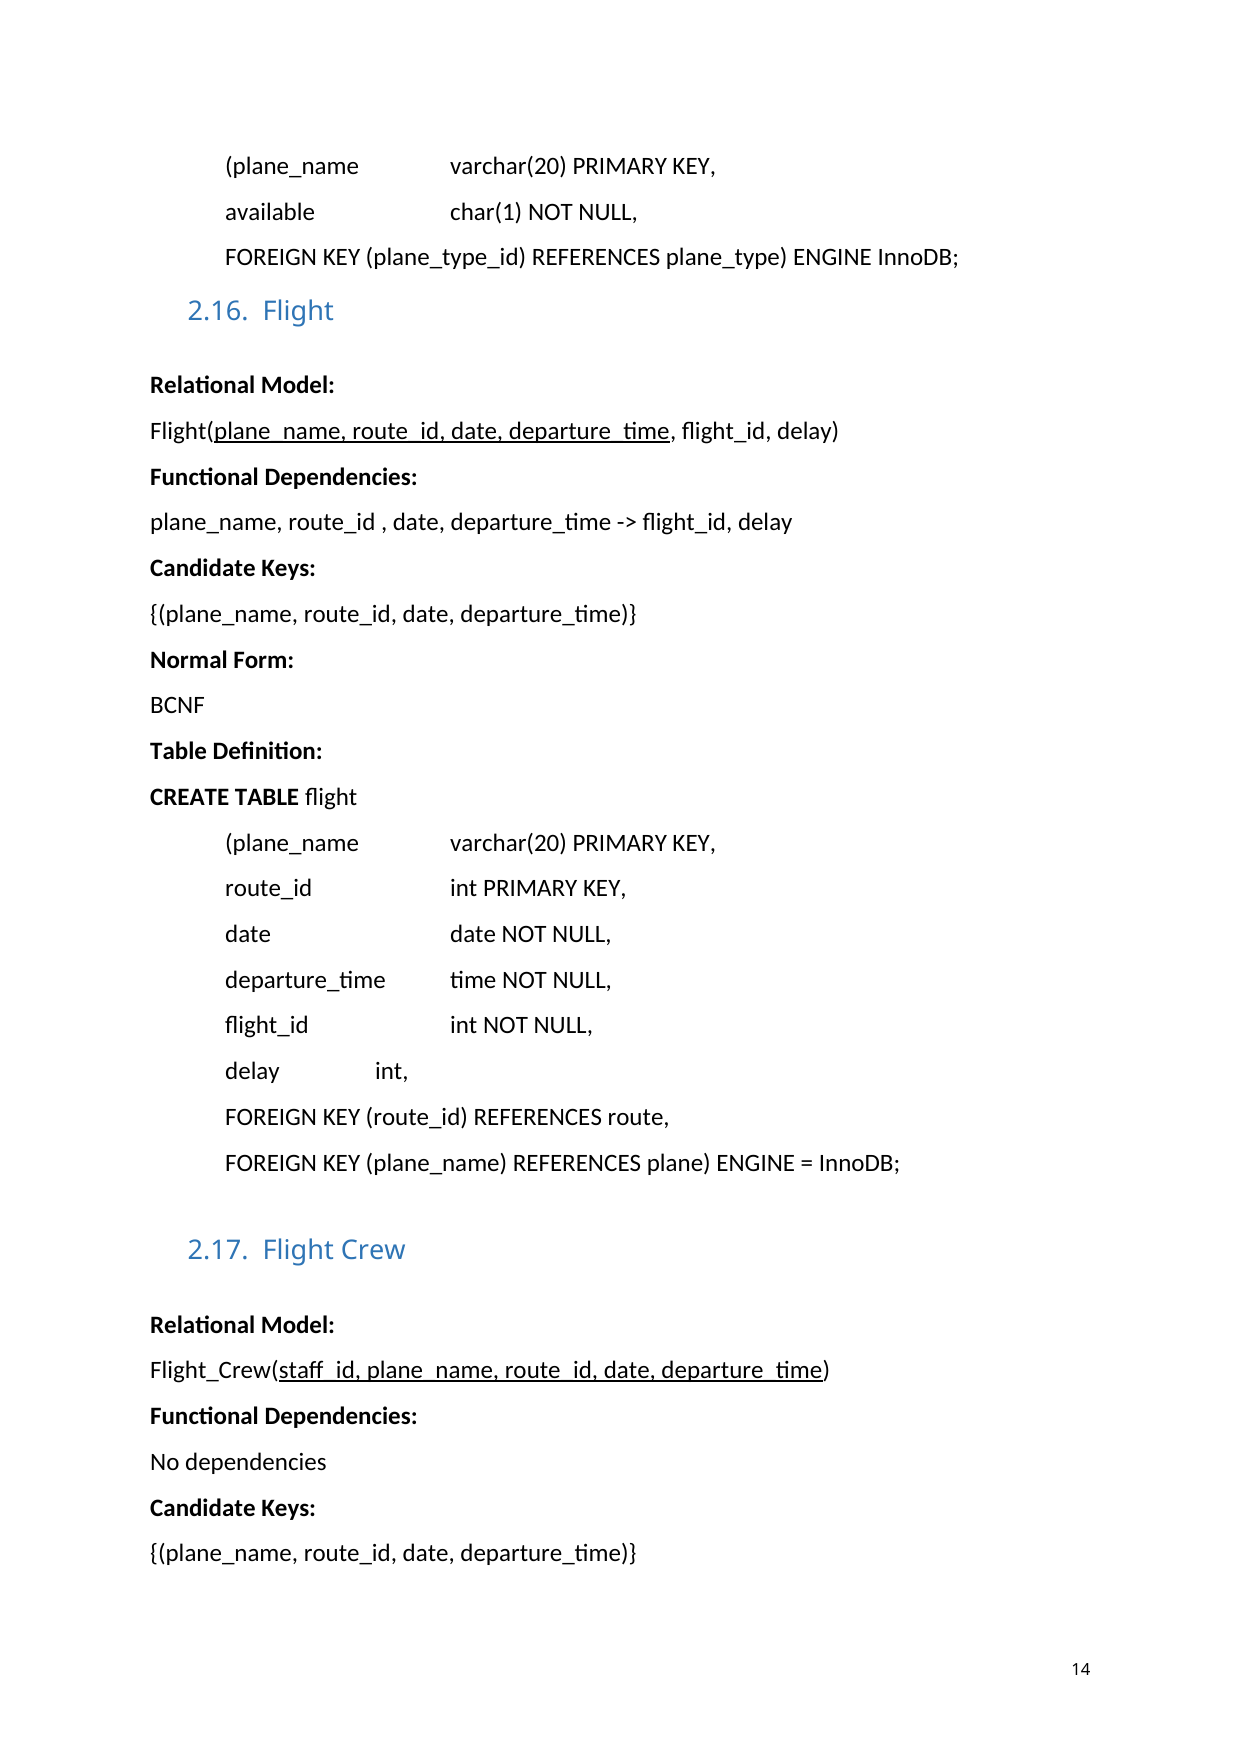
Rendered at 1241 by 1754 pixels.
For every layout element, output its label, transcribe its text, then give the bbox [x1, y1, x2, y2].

text Flight(plane_name, route_id, date, departure_time, flight_id, delay) [150, 415, 1090, 446]
text (plane_name varchar(20) PRIMARY KEY, [150, 150, 1090, 181]
text No dependencies [150, 1446, 1090, 1476]
text flight_id int NOT NULL, [150, 1009, 1090, 1040]
text departure_time time NOT NULL, [150, 964, 1090, 994]
text BCNF [150, 689, 1090, 720]
text Functional Dependencies: [150, 1400, 1090, 1431]
text Functional Dependencies: [150, 461, 1090, 491]
text (plane_name varchar(20) PRIMARY KEY, [150, 827, 1090, 857]
text Candidate Keys: [150, 1492, 1090, 1522]
text available char(1) NOT NULL, [150, 196, 1090, 226]
text Candidate Keys: [150, 552, 1090, 583]
subtitle Flight Crew [187, 1231, 1090, 1268]
text CREATE TABLE flight [150, 781, 1090, 811]
text Relational Model: [150, 1309, 1090, 1339]
text Normal Form: [150, 644, 1090, 674]
text plane_name, route_id , date, departure_time -> flight_id, delay [150, 507, 1090, 537]
text {(plane_name, route_id, date, departure_time)} [150, 598, 1090, 628]
text FOREIGN KEY (route_id) REFERENCES route, [150, 1101, 1090, 1132]
text delay int, [150, 1055, 1090, 1086]
text date date NOT NULL, [150, 918, 1090, 949]
text Relational Model: [150, 369, 1090, 400]
text FOREIGN KEY (plane_type_id) REFERENCES plane_type) ENGINE InnoDB; [150, 241, 1090, 272]
text route_id int PRIMARY KEY, [150, 872, 1090, 903]
text Table Definition: [150, 735, 1090, 766]
text Flight_Crew(staff_id, plane_name, route_id, date, departure_time) [150, 1354, 1090, 1385]
text FOREIGN KEY (plane_name) REFERENCES plane) ENGINE = InnoDB; [150, 1147, 1090, 1177]
text {(plane_name, route_id, date, departure_time)} [150, 1537, 1090, 1568]
subtitle Flight [187, 291, 1090, 328]
